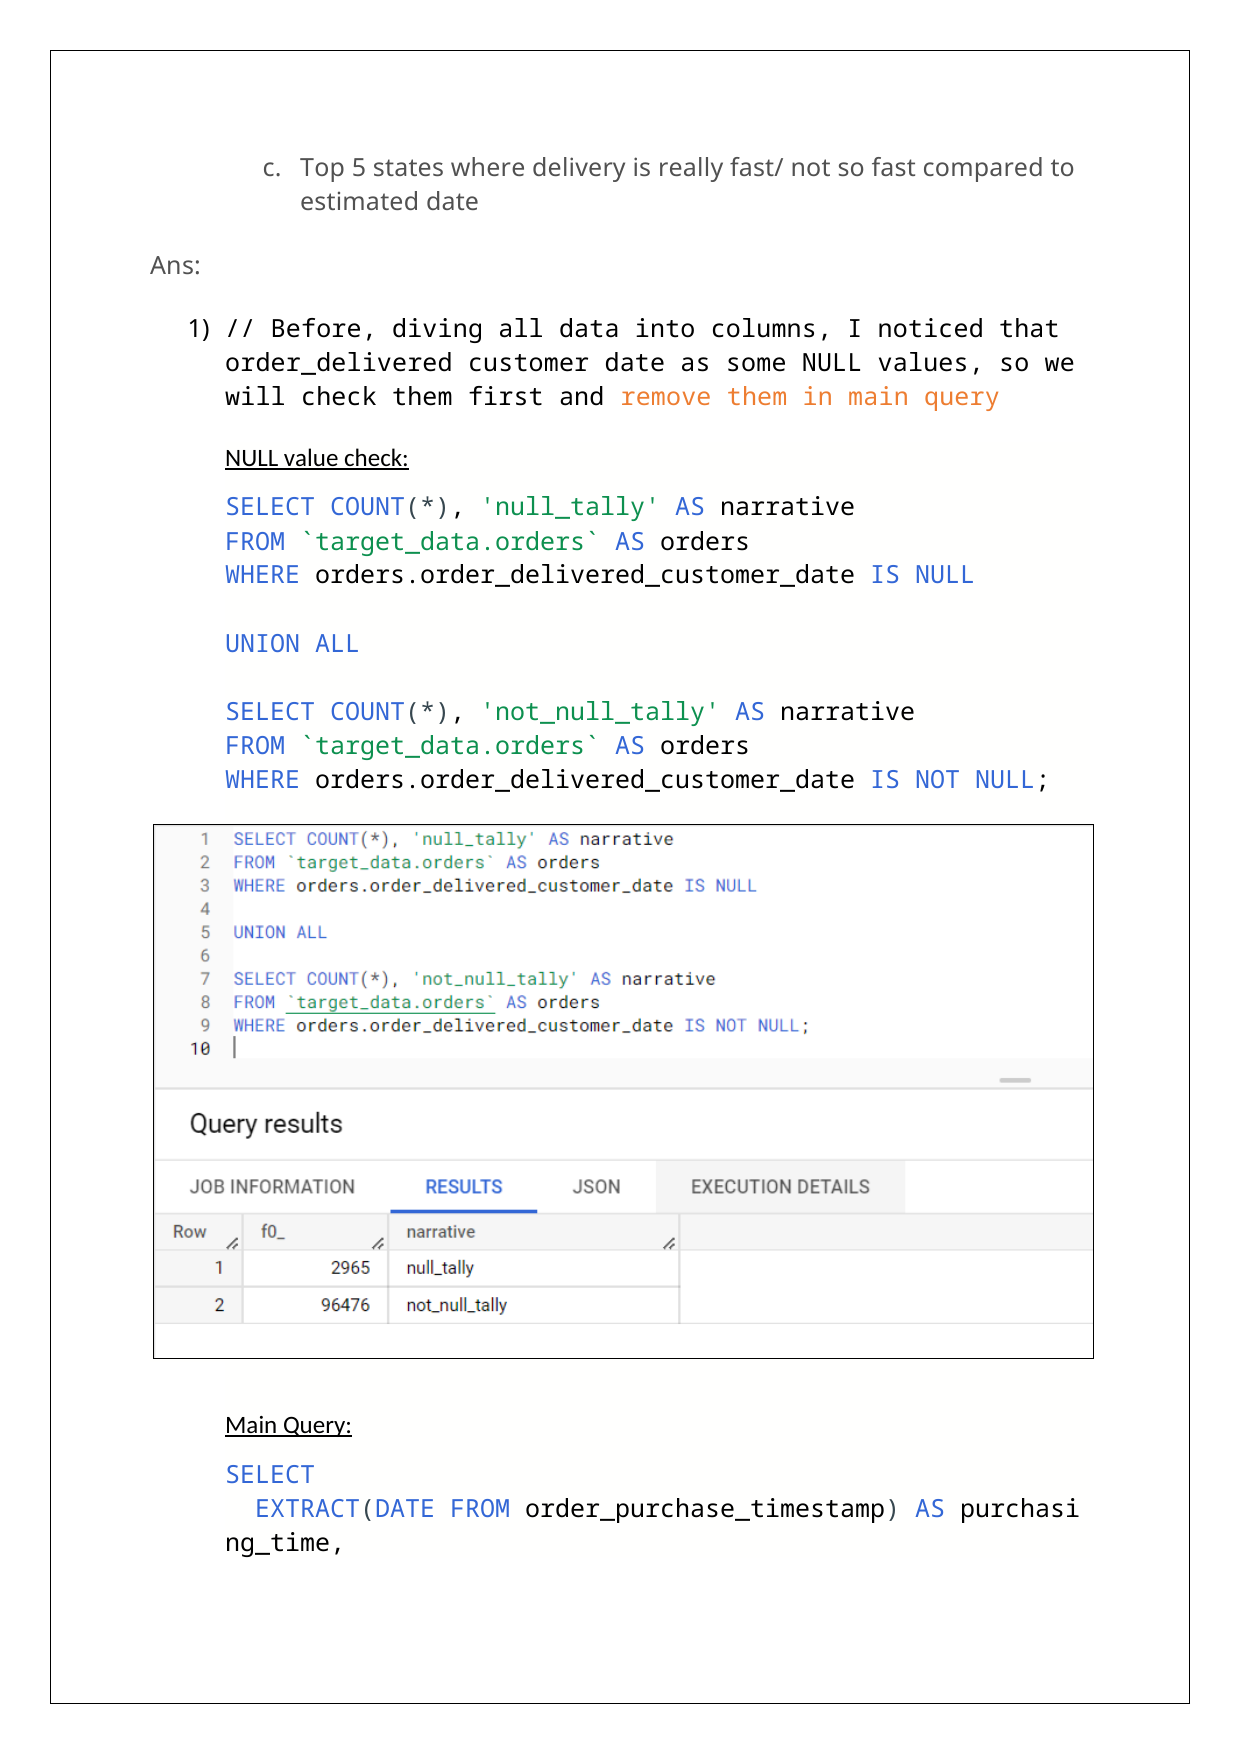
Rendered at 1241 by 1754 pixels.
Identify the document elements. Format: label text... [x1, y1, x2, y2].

list Top 5 states where delivery is really fast/ not so fast compared to estimated date [262, 150, 1090, 218]
text EXTRACT(DATE FROM order_purchase_timestamp) AS purchasing_time, [225, 1490, 1090, 1558]
text Main Query: [225, 1409, 1090, 1439]
text WHERE orders.order_delivered_customer_date IS NOT NULL; [225, 762, 1090, 796]
text FROM `target_data.orders` AS orders [225, 523, 1090, 557]
text SELECT COUNT(*), 'null_tally' AS narrative [225, 489, 1090, 523]
list // Before, diving all data into columns, I noticed that order_delivered customer date as some NULL values, so we will check them first and remove them in main query [187, 311, 1090, 413]
text SELECT [225, 1456, 1090, 1490]
text UNION ALL [225, 625, 1090, 659]
text FROM `target_data.orders` AS orders [225, 727, 1090, 762]
text WHERE orders.order_delivered_customer_date IS NULL [225, 557, 1090, 591]
list NULL value check: [225, 442, 1090, 472]
picture [154, 825, 1093, 1358]
text Ans: [150, 247, 1090, 281]
text SELECT COUNT(*), 'not_null_tally' AS narrative [225, 693, 1090, 727]
